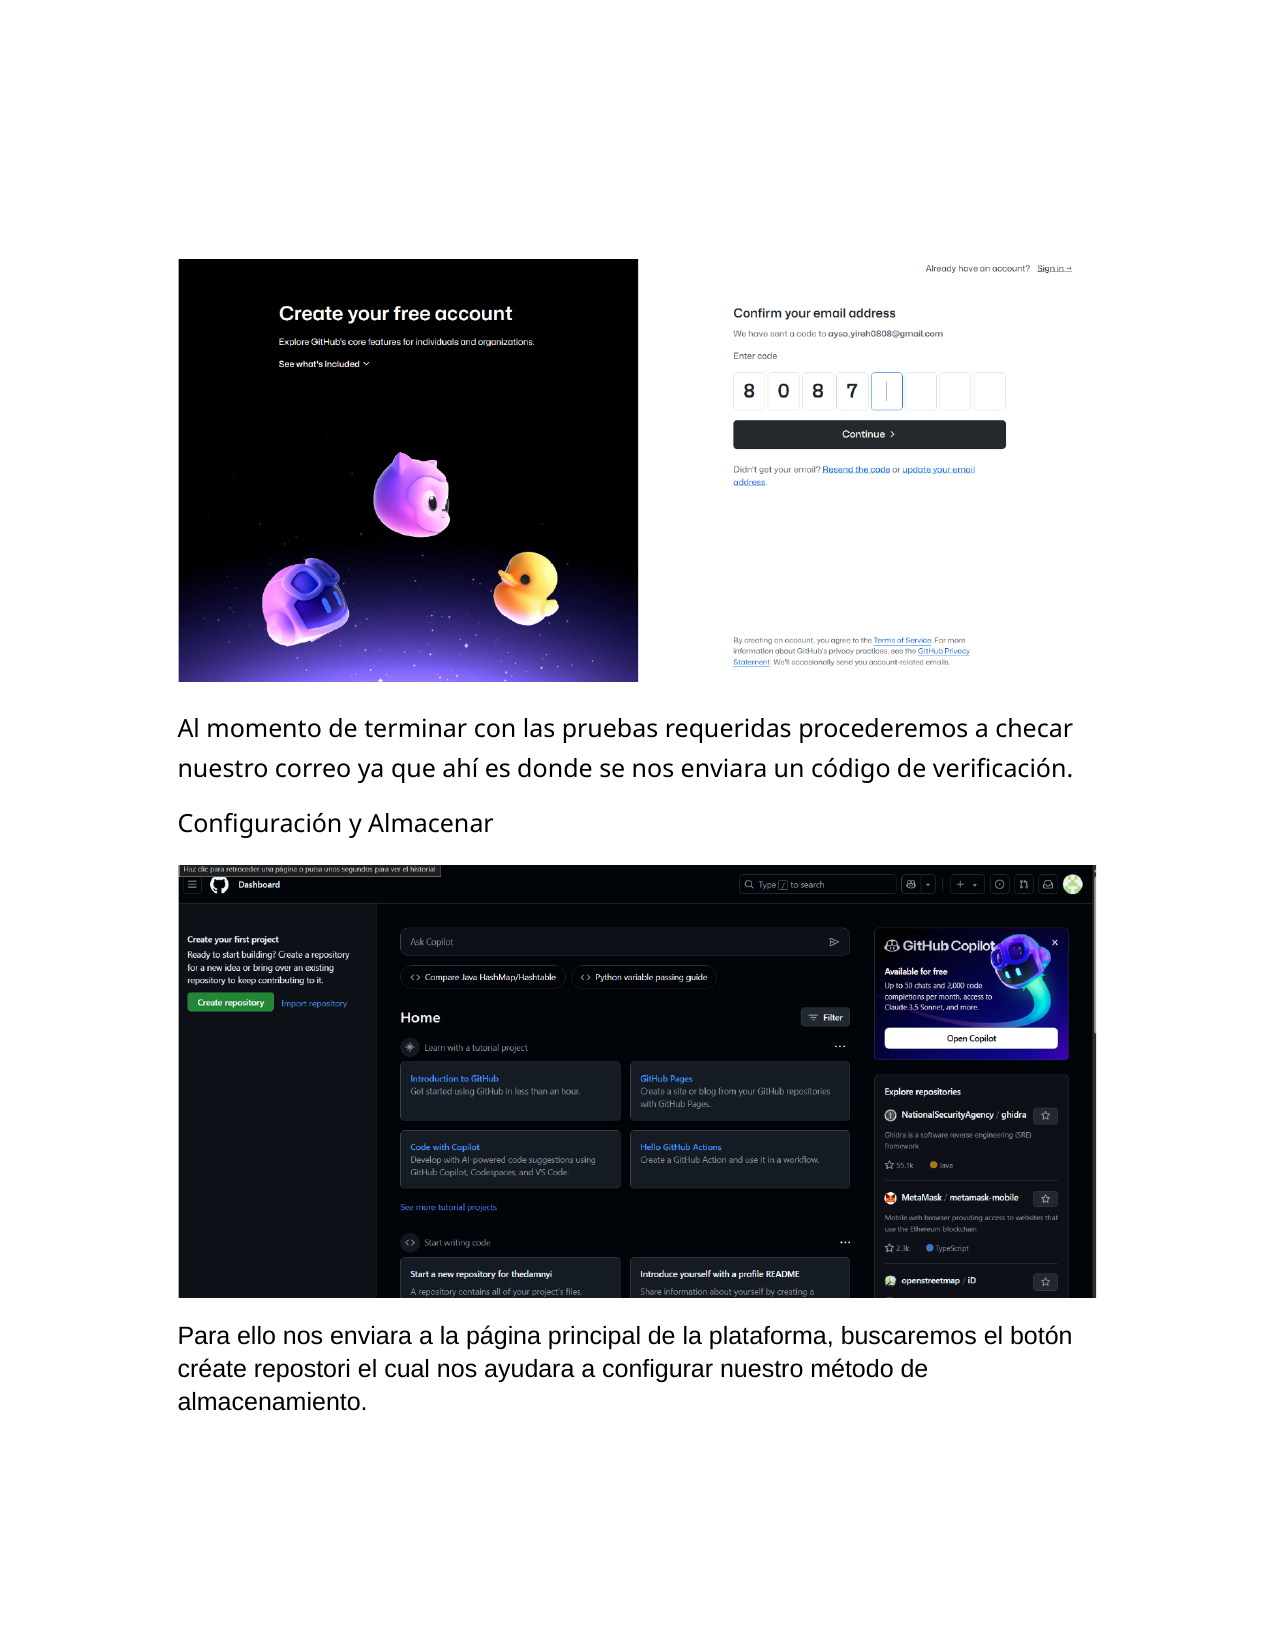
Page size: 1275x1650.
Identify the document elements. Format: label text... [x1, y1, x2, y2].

picture [177, 865, 1095, 1297]
text Configuración y Almacenar [177, 806, 1098, 840]
picture [177, 259, 1095, 682]
